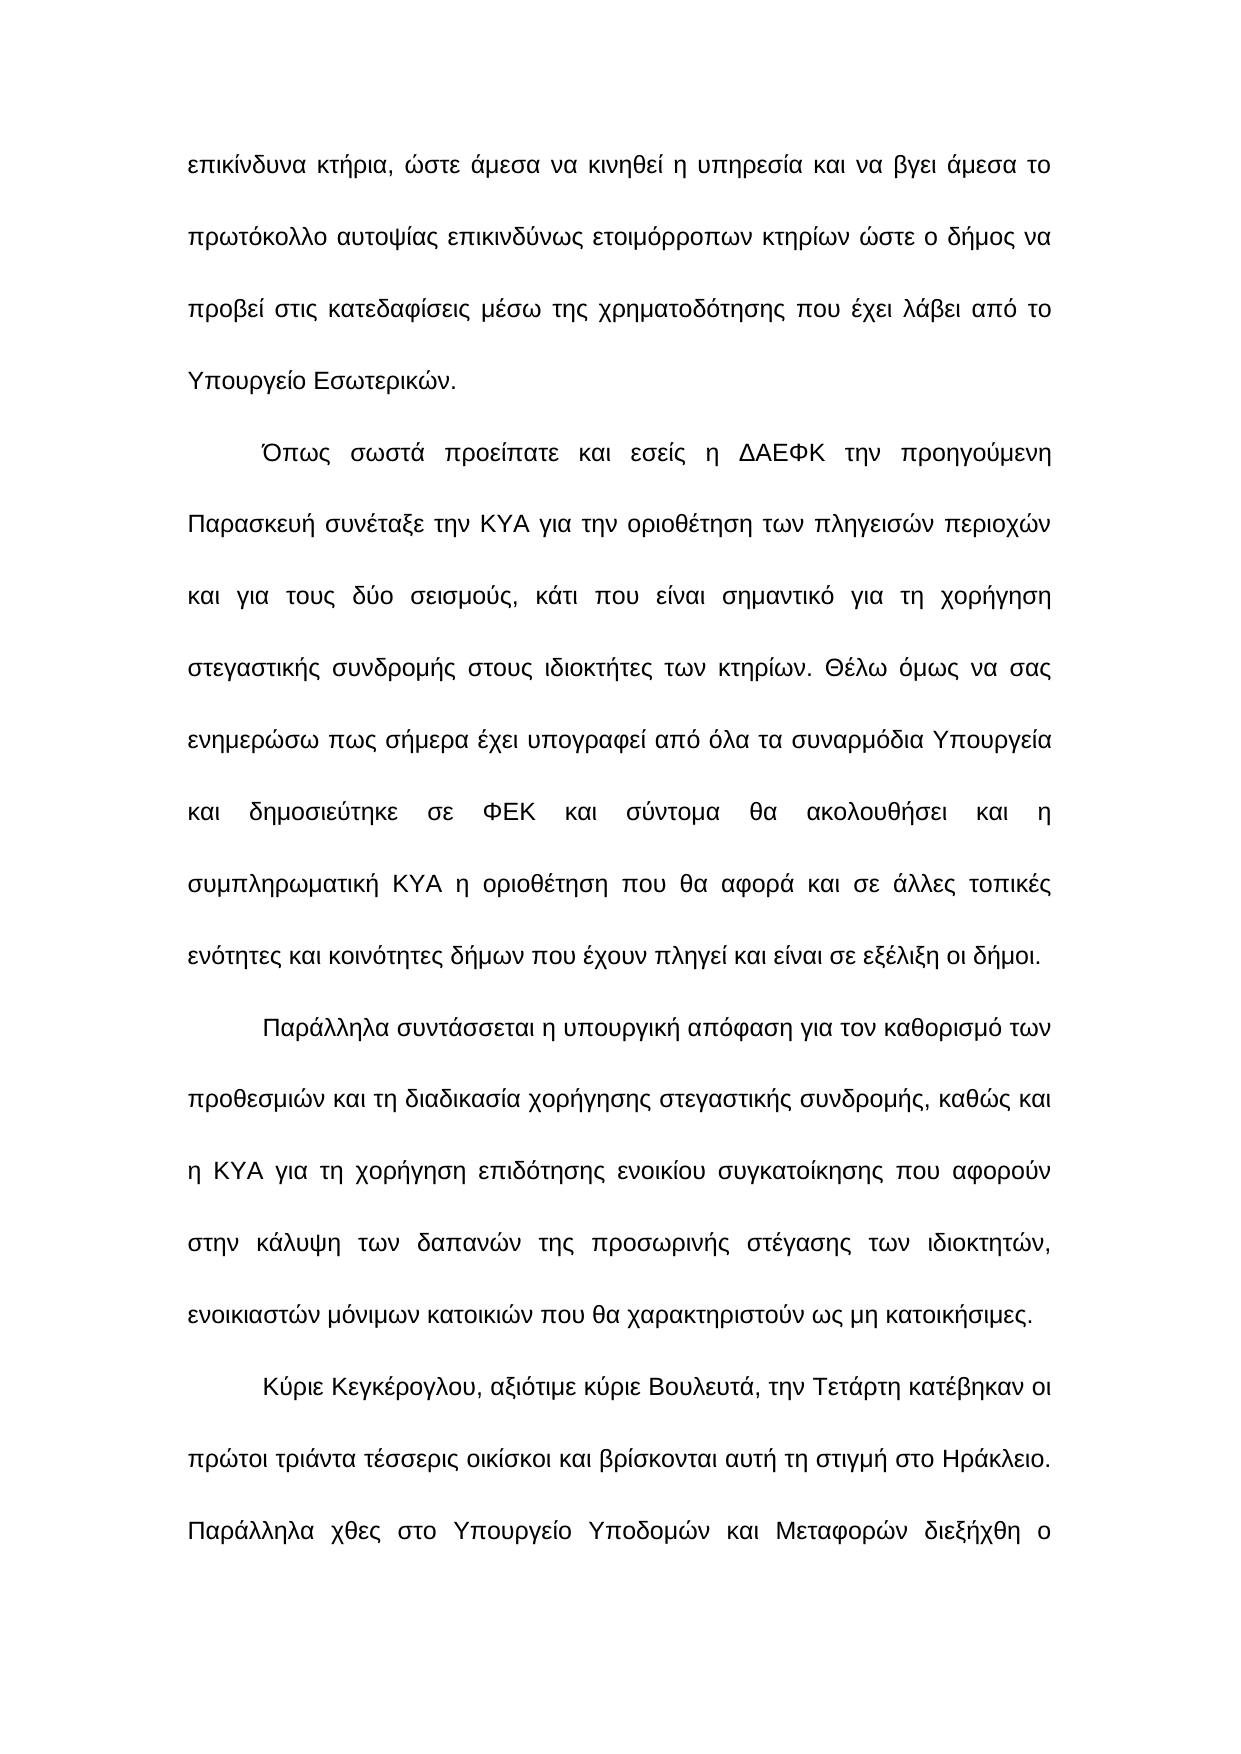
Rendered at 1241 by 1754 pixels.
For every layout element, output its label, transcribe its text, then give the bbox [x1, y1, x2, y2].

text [187, 1372, 1053, 1544]
text Παράλληλα συντάσσεται η υπουργική απόφαση για τον καθορισμό των προθεσμιών και τη διαδικασία χορήγησης στεγαστικής συνδρομής, καθώς και η ΚΥΑ για τη χορήγηση επιδότησης ενοικίου συγκατοίκησης που αφορούν στην κάλυψη των δαπανών της προσωρινής στέγασης των ιδιοκτητών, ενοικιαστών μόνιμων κατοικιών που θα χαρακτηριστούν ως μη κατοικήσιμες. [187, 1012, 1053, 1329]
text Όπως σωστά προείπατε και εσείς η ΔΑΕΦΚ την προηγούμενη Παρασκευή συνέταξε την ΚΥΑ για την οριοθέτηση των πληγεισών περιοχών και για τους δύο σεισμούς, κάτι που είναι σημαντικό για τη χορήγηση στεγαστικής συνδρομής στους ιδιοκτήτες των κτηρίων. Θέλω όμως να σας ενημερώσω πως σήμερα έχει υπογραφεί από όλα τα συναρμόδια Υπουργεία και δημοσιεύτηκε σε ΦΕΚ και σύντομα θα ακολουθήσει και η συμπληρωματική ΚΥΑ η οριοθέτηση που θα αφορά και σε άλλες τοπικές ενότητες και κοινότητες δήμων που έχουν πληγεί και είναι σε εξέλιξη οι δήμοι. [187, 437, 1053, 969]
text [187, 150, 1053, 394]
